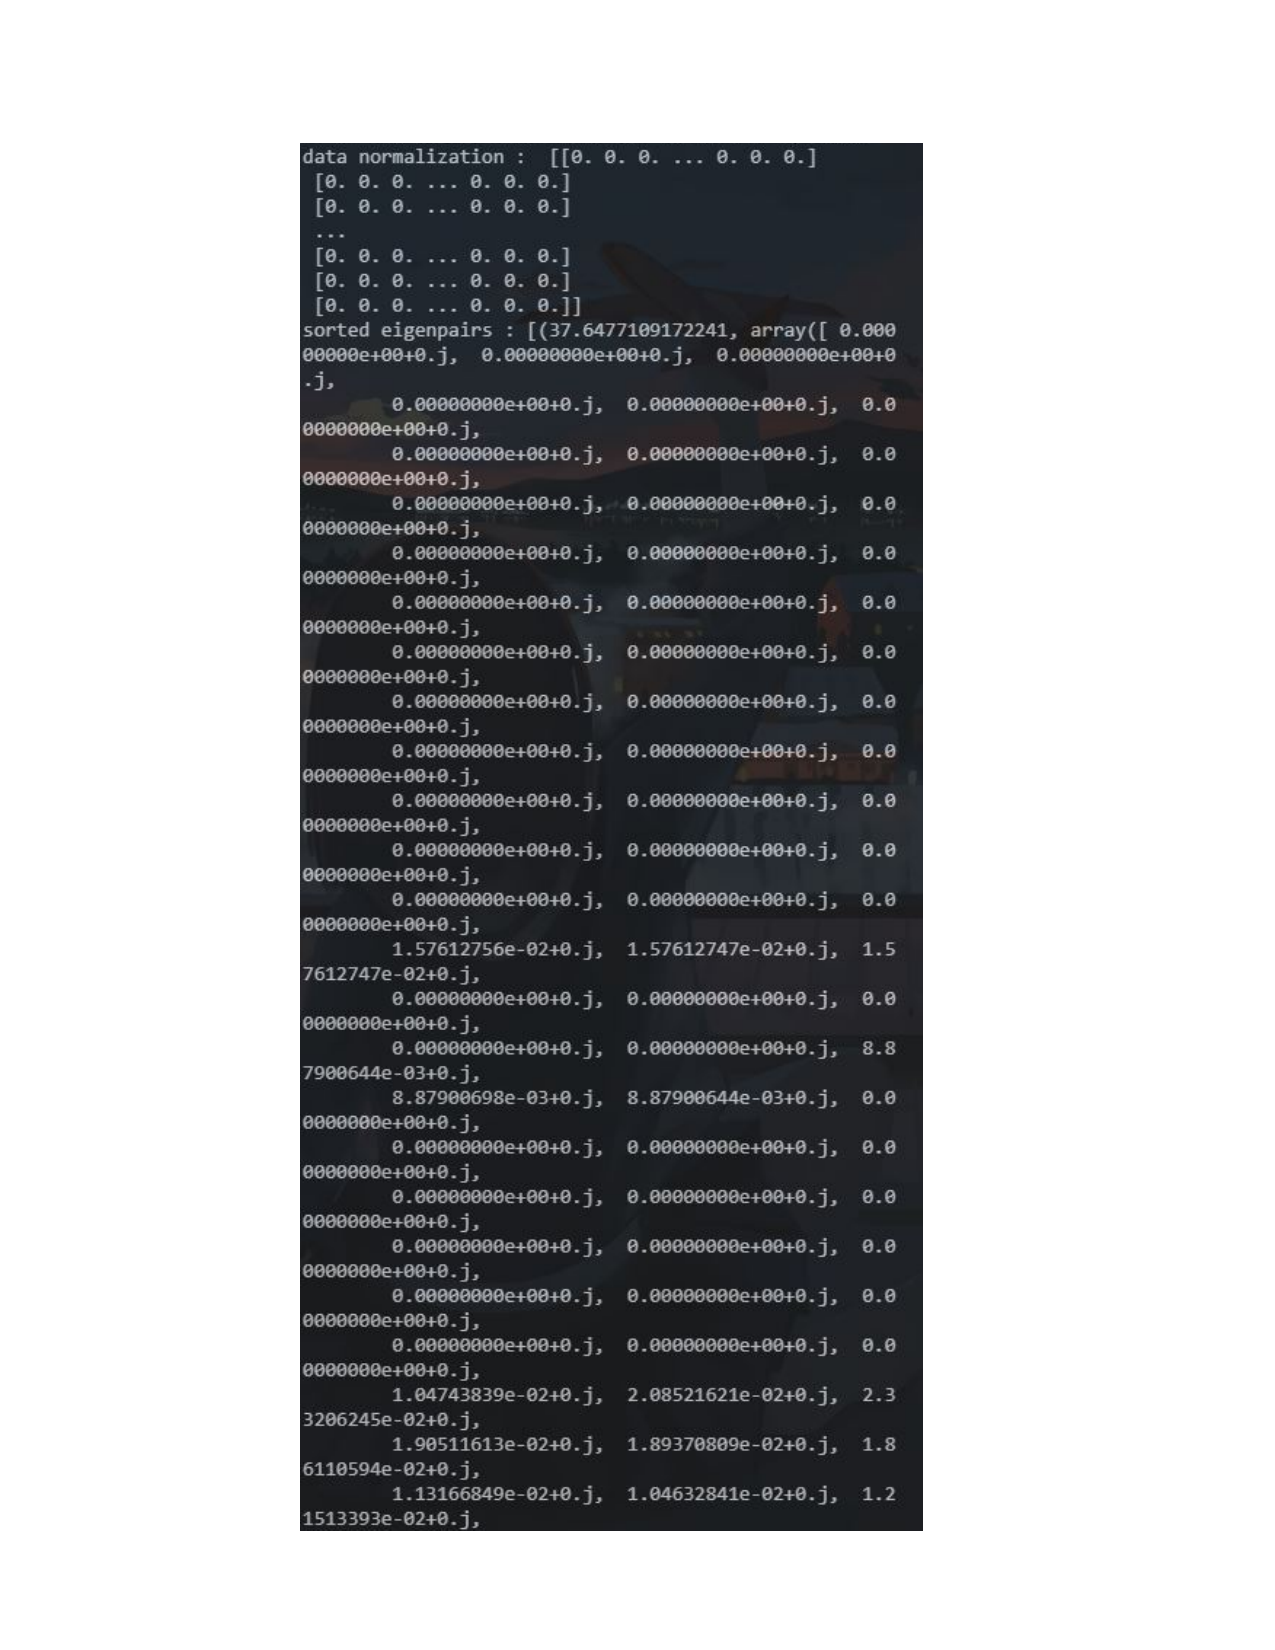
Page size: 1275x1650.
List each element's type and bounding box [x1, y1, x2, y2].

picture [300, 143, 923, 1531]
